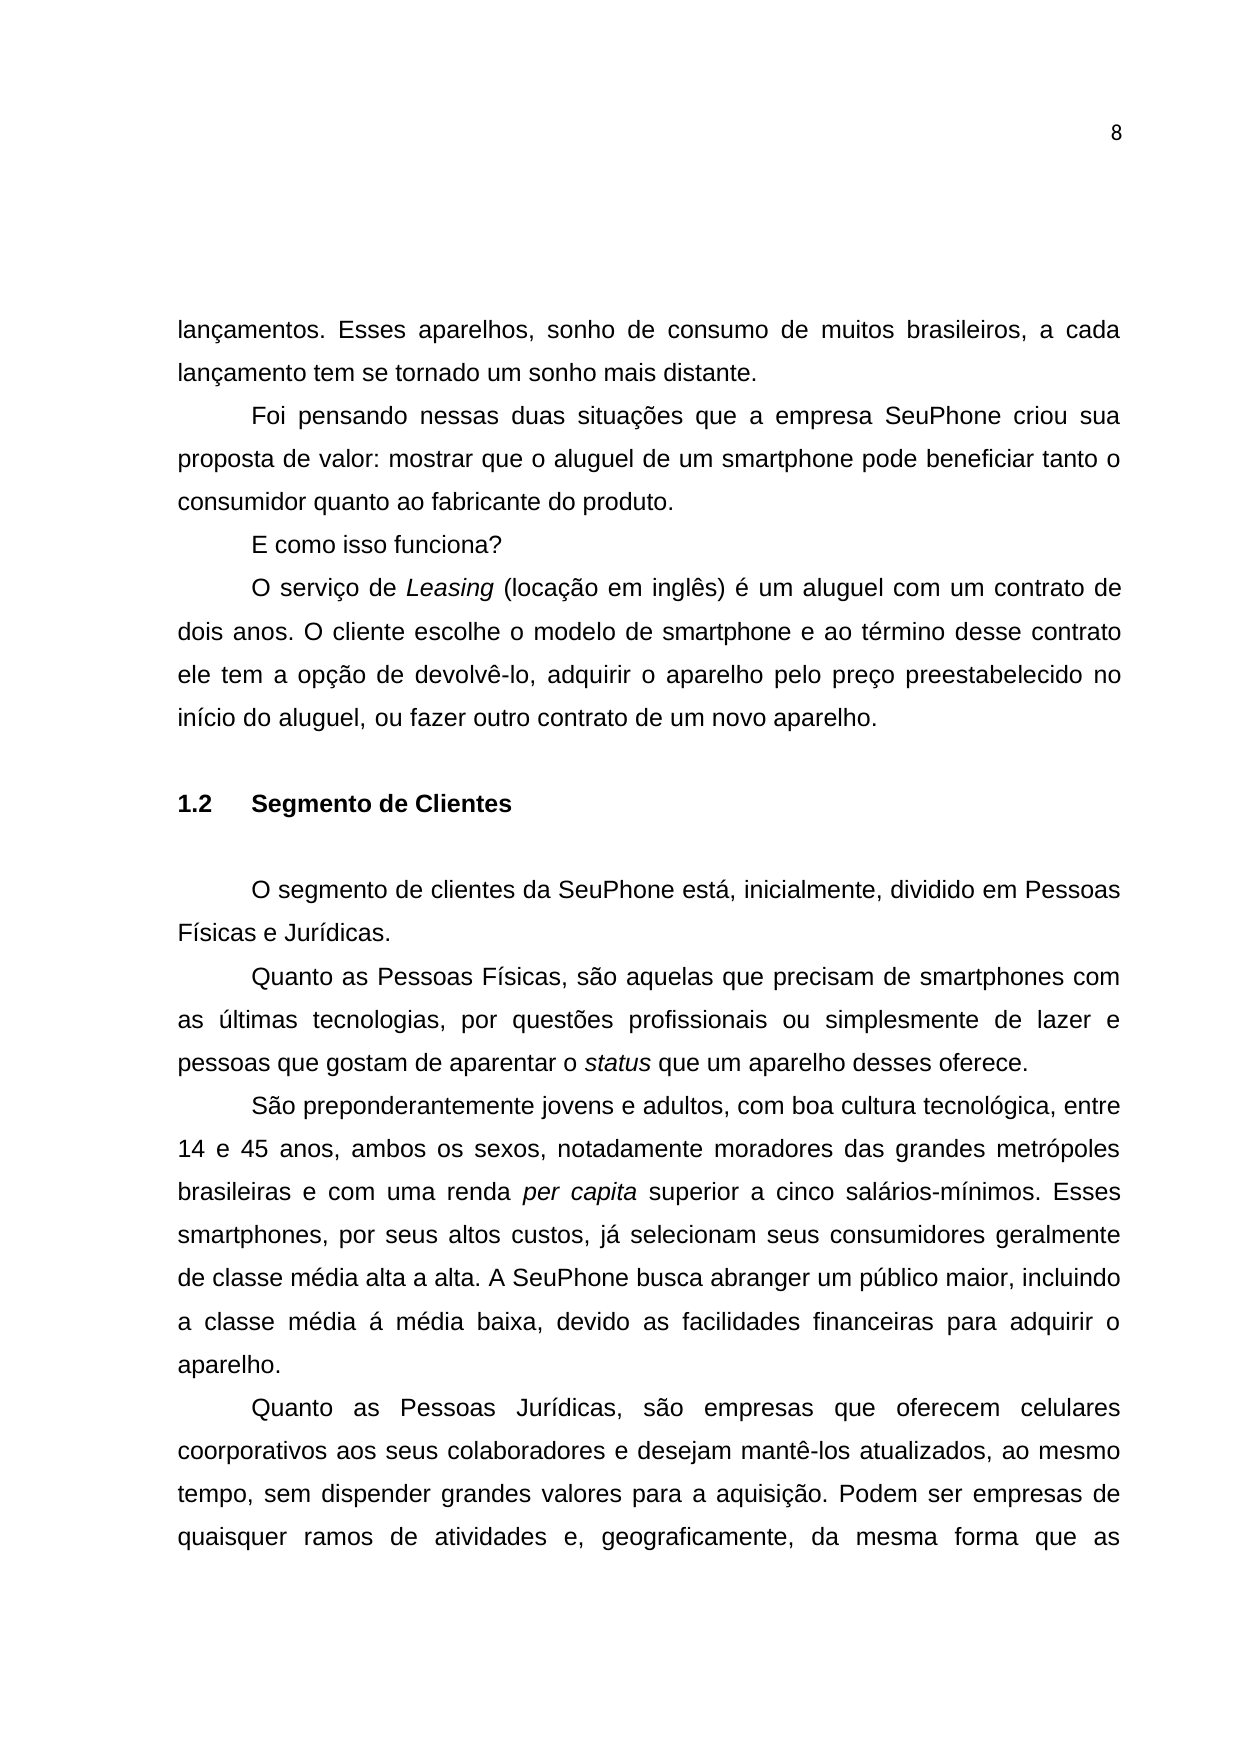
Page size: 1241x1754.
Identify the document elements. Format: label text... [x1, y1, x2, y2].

text E como isso funciona? [177, 530, 1122, 559]
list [177, 315, 1122, 387]
text O segmento de clientes da SeuPhone está, inicialmente, dividido em Pessoas Físicas e Jurídicas. [177, 875, 1122, 947]
text Quanto as Pessoas Físicas, são aquelas que precisam de smartphones com as últimas tecnologias, por questões profissionais ou simplesmente de lazer e pessoas que gostam de aparentar o status que um aparelho desses oferece. [177, 962, 1122, 1077]
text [177, 1393, 1122, 1551]
text O serviço de Leasing (locação em inglês) é um aluguel com um contrato de dois anos. O cliente escolhe o modelo de smartphone e ao término desse contrato ele tem a opção de devolvê-lo, adquirir o aparelho pelo preço preestabelecido no início do aluguel, ou fazer outro contrato de um novo aparelho. [177, 573, 1122, 732]
list Foi pensando nessas duas situações que a empresa SeuPhone criou sua proposta de valor: mostrar que o aluguel de um smartphone pode beneficiar tanto o consumidor quanto ao fabricante do produto. [177, 401, 1122, 516]
list Segmento de Clientes [177, 789, 1122, 818]
text São preponderantemente jovens e adultos, com boa cultura tecnológica, entre 14 e 45 anos, ambos os sexos, notadamente moradores das grandes metrópoles brasileiras e com uma renda per capita superior a cinco salários-mínimos. Esses smartphones, por seus altos custos, já selecionam seus consumidores geralmente de classe média alta a alta. A SeuPhone busca abranger um público maior, incluindo a classe média á média baixa, devido as facilidades financeiras para adquirir o aparelho. [177, 1091, 1122, 1378]
